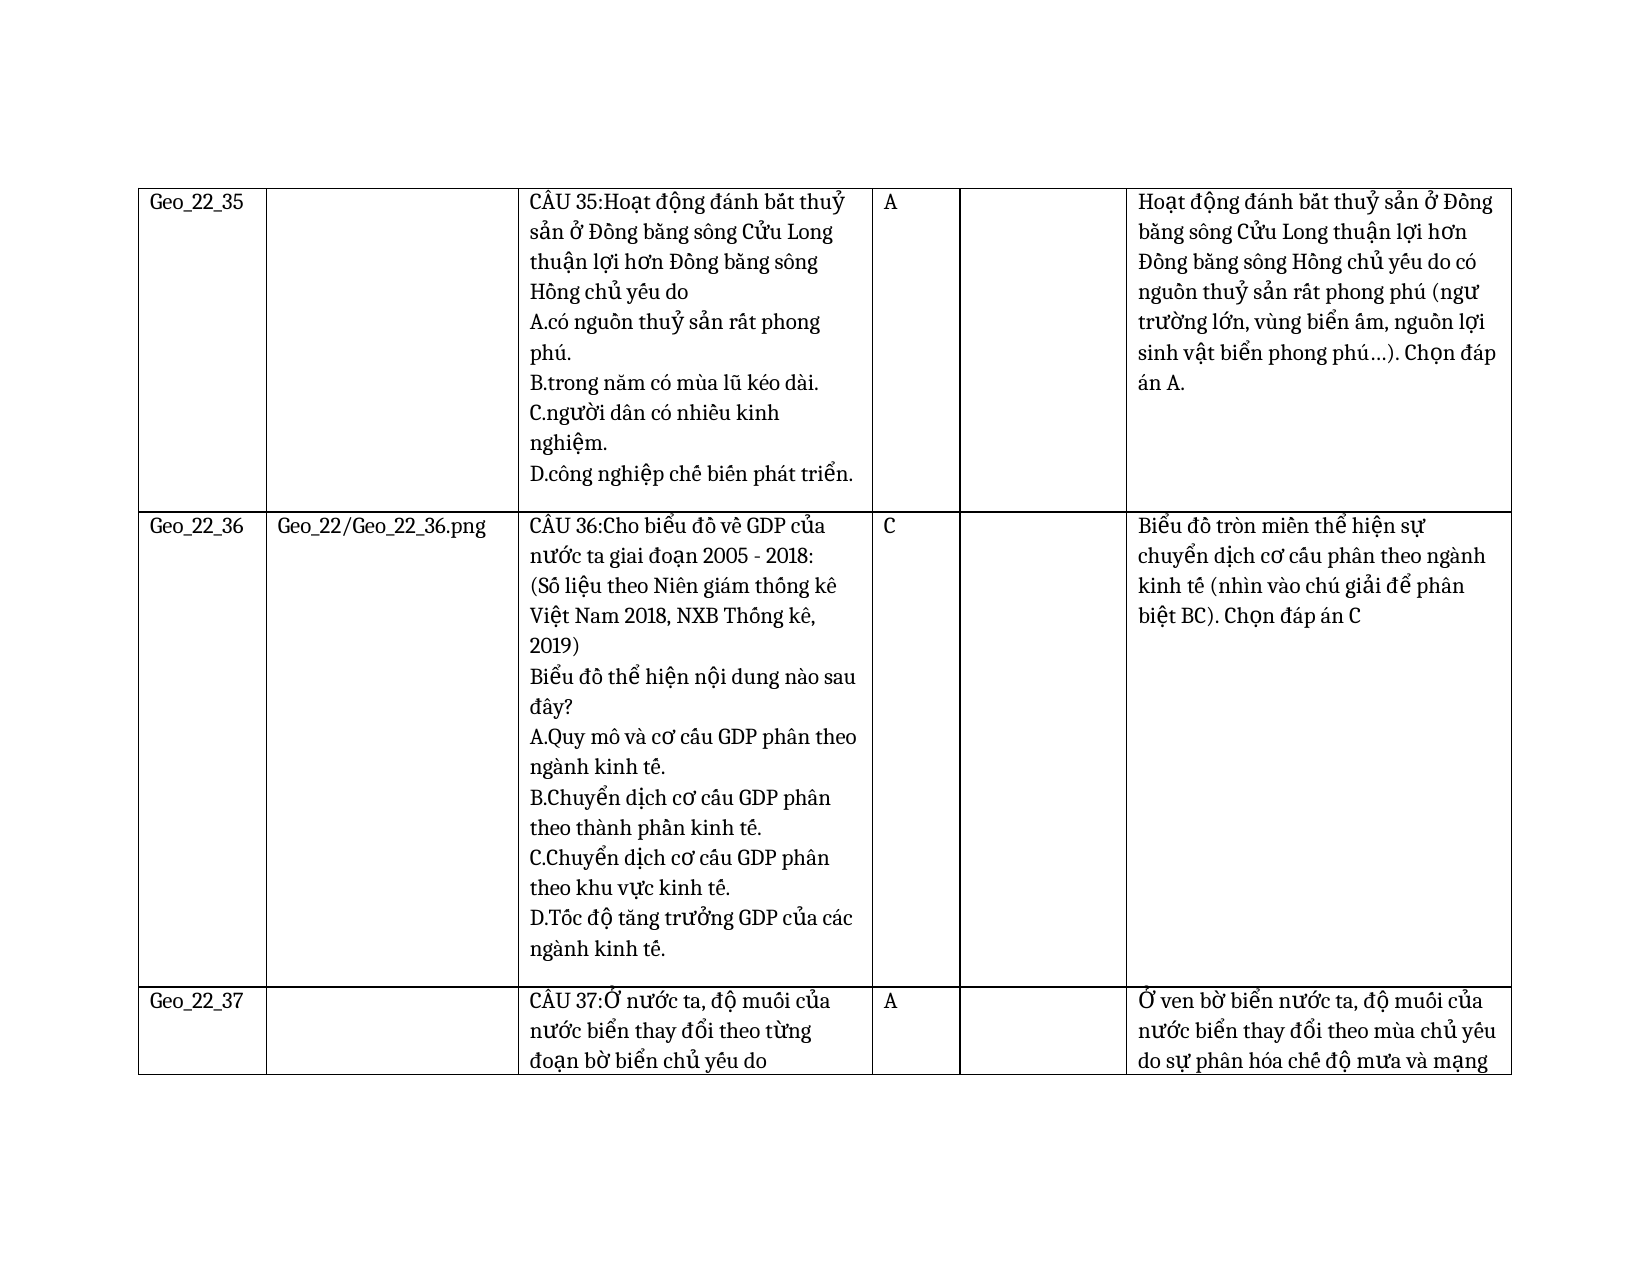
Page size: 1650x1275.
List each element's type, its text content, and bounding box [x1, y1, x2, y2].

table_cell [267, 189, 518, 511]
table_cell Geo_22_35 [139, 189, 266, 511]
table_cell Geo_22_37 [139, 988, 266, 1074]
table_cell Hoạt động đánh bắt thuỷ sản ở Đồng bằng sông Cửu Long thuận lợi hơn Đồng bằng sông Hồng chủ yếu do có nguồn thuỷ sản rất phong phú (ngư trường lớn, vùng biển ấm, nguồn lợi sinh vật biển phong phú…). Chọn đáp án A. [1127, 189, 1511, 511]
table_cell [961, 189, 1126, 511]
table_cell CÂU 36:Cho biểu đồ về GDP của nước ta giai đoạn 2005 - 2018: (Số liệu theo Niên giám thống kê Việt Nam 2018, NXB Thống kê, 2019) Biểu đồ thể hiện nội dung nào sau đây? A.Quy mô và cơ cấu GDP phân theo ngành kinh tế. B.Chuyển dịch cơ cấu GDP phân theo thành phần kinh tế. C.Chuyển dịch cơ cấu GDP phân theo khu vực kinh tế. D.Tốc độ tăng trưởng GDP của các ngành kinh tế. [519, 513, 872, 986]
table_cell A [873, 988, 959, 1074]
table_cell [519, 988, 872, 1074]
table_cell C [873, 513, 959, 986]
table_cell Biểu đồ tròn miền thể hiện sự chuyển dịch cơ cấu phân theo ngành kinh tế (nhìn vào chú giải để phân biệt BC). Chọn đáp án C [1127, 513, 1511, 986]
table_cell Geo_22_36 [139, 513, 266, 986]
table_cell [267, 988, 518, 1074]
table_cell [961, 988, 1126, 1074]
table_cell CÂU 35:Hoạt động đánh bắt thuỷ sản ở Đồng bằng sông Cửu Long thuận lợi hơn Đồng bằng sông Hồng chủ yếu do A.có nguồn thuỷ sản rất phong phú. B.trong năm có mùa lũ kéo dài. C.người dân có nhiều kinh nghiệm. D.công nghiệp chế biến phát triển. [519, 189, 872, 511]
table_cell A [873, 189, 959, 511]
table_cell Geo_22/Geo_22_36.png [267, 513, 518, 986]
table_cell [1127, 988, 1511, 1074]
table_cell [961, 513, 1126, 986]
